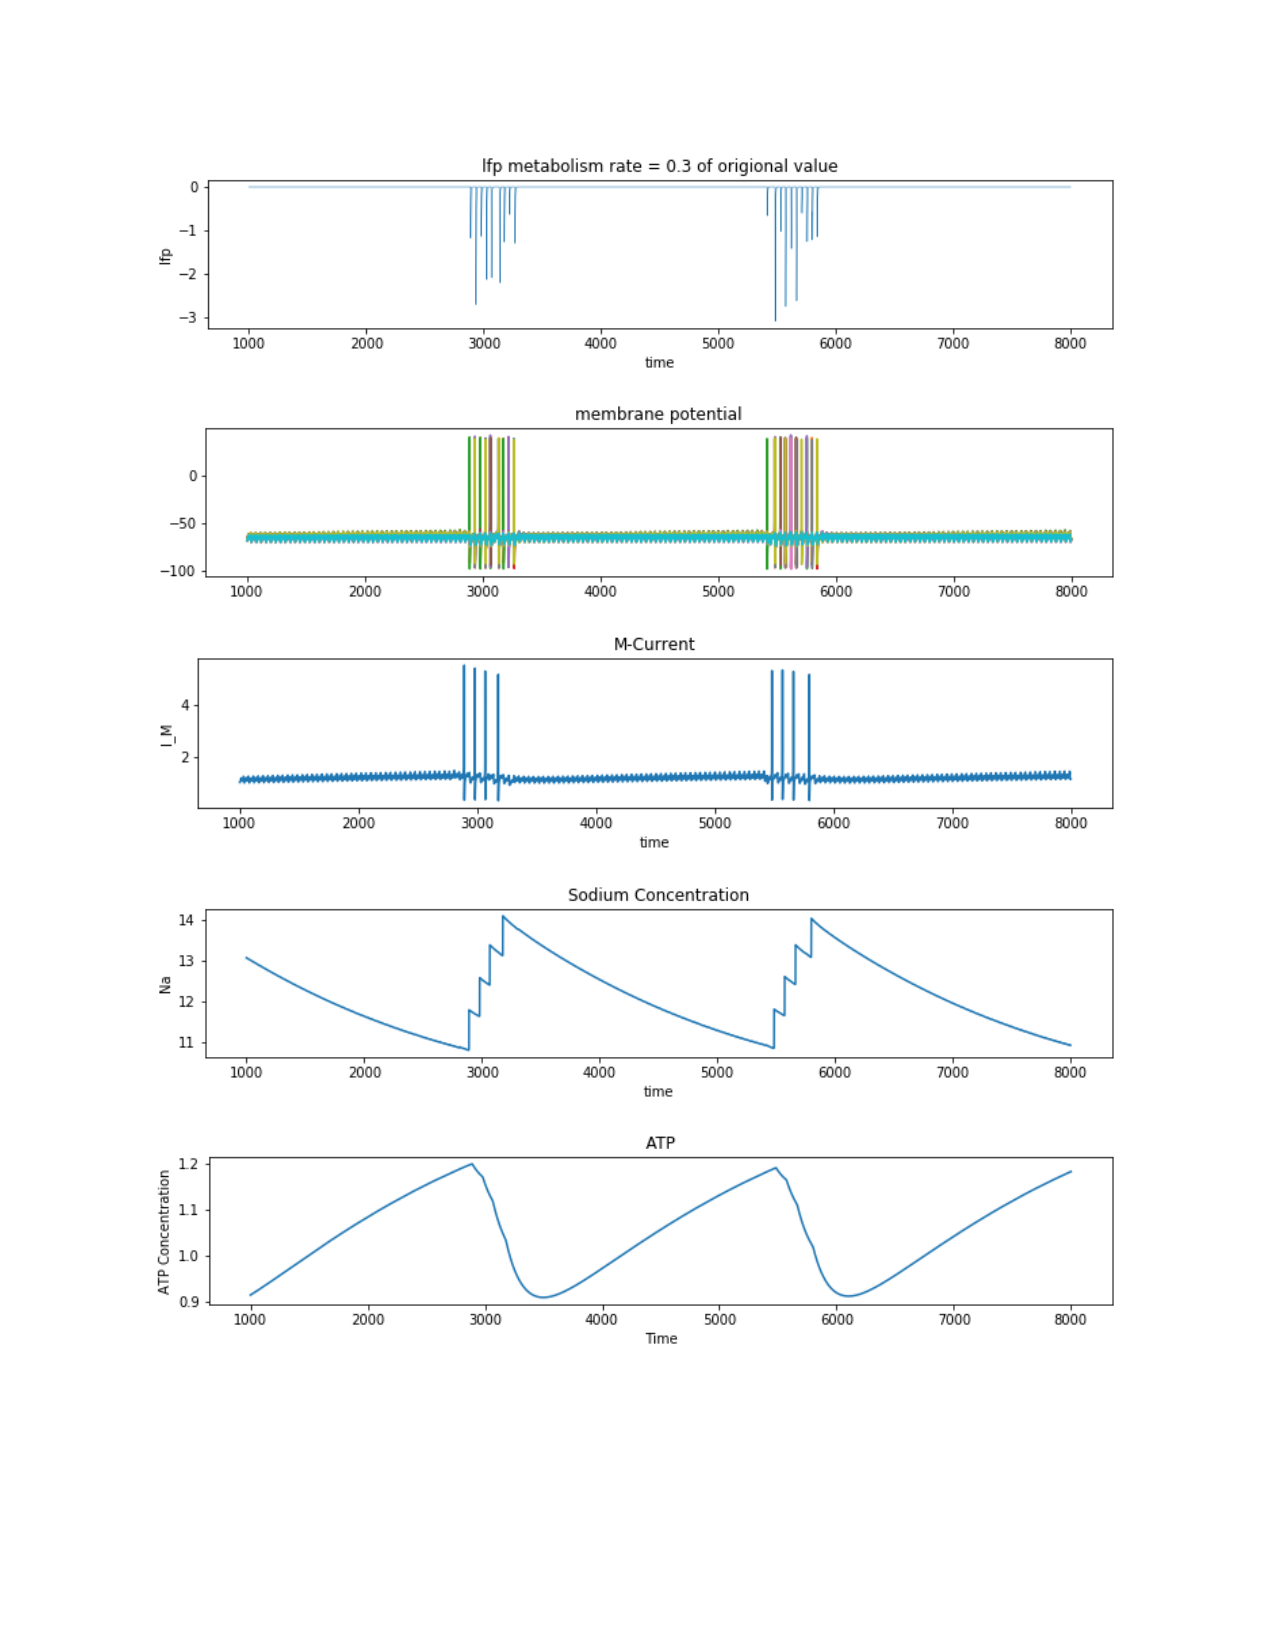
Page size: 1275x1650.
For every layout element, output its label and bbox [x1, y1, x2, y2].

picture [150, 398, 1125, 609]
picture [150, 878, 1125, 1109]
picture [150, 150, 1125, 380]
picture [150, 627, 1125, 860]
picture [150, 1127, 1125, 1356]
